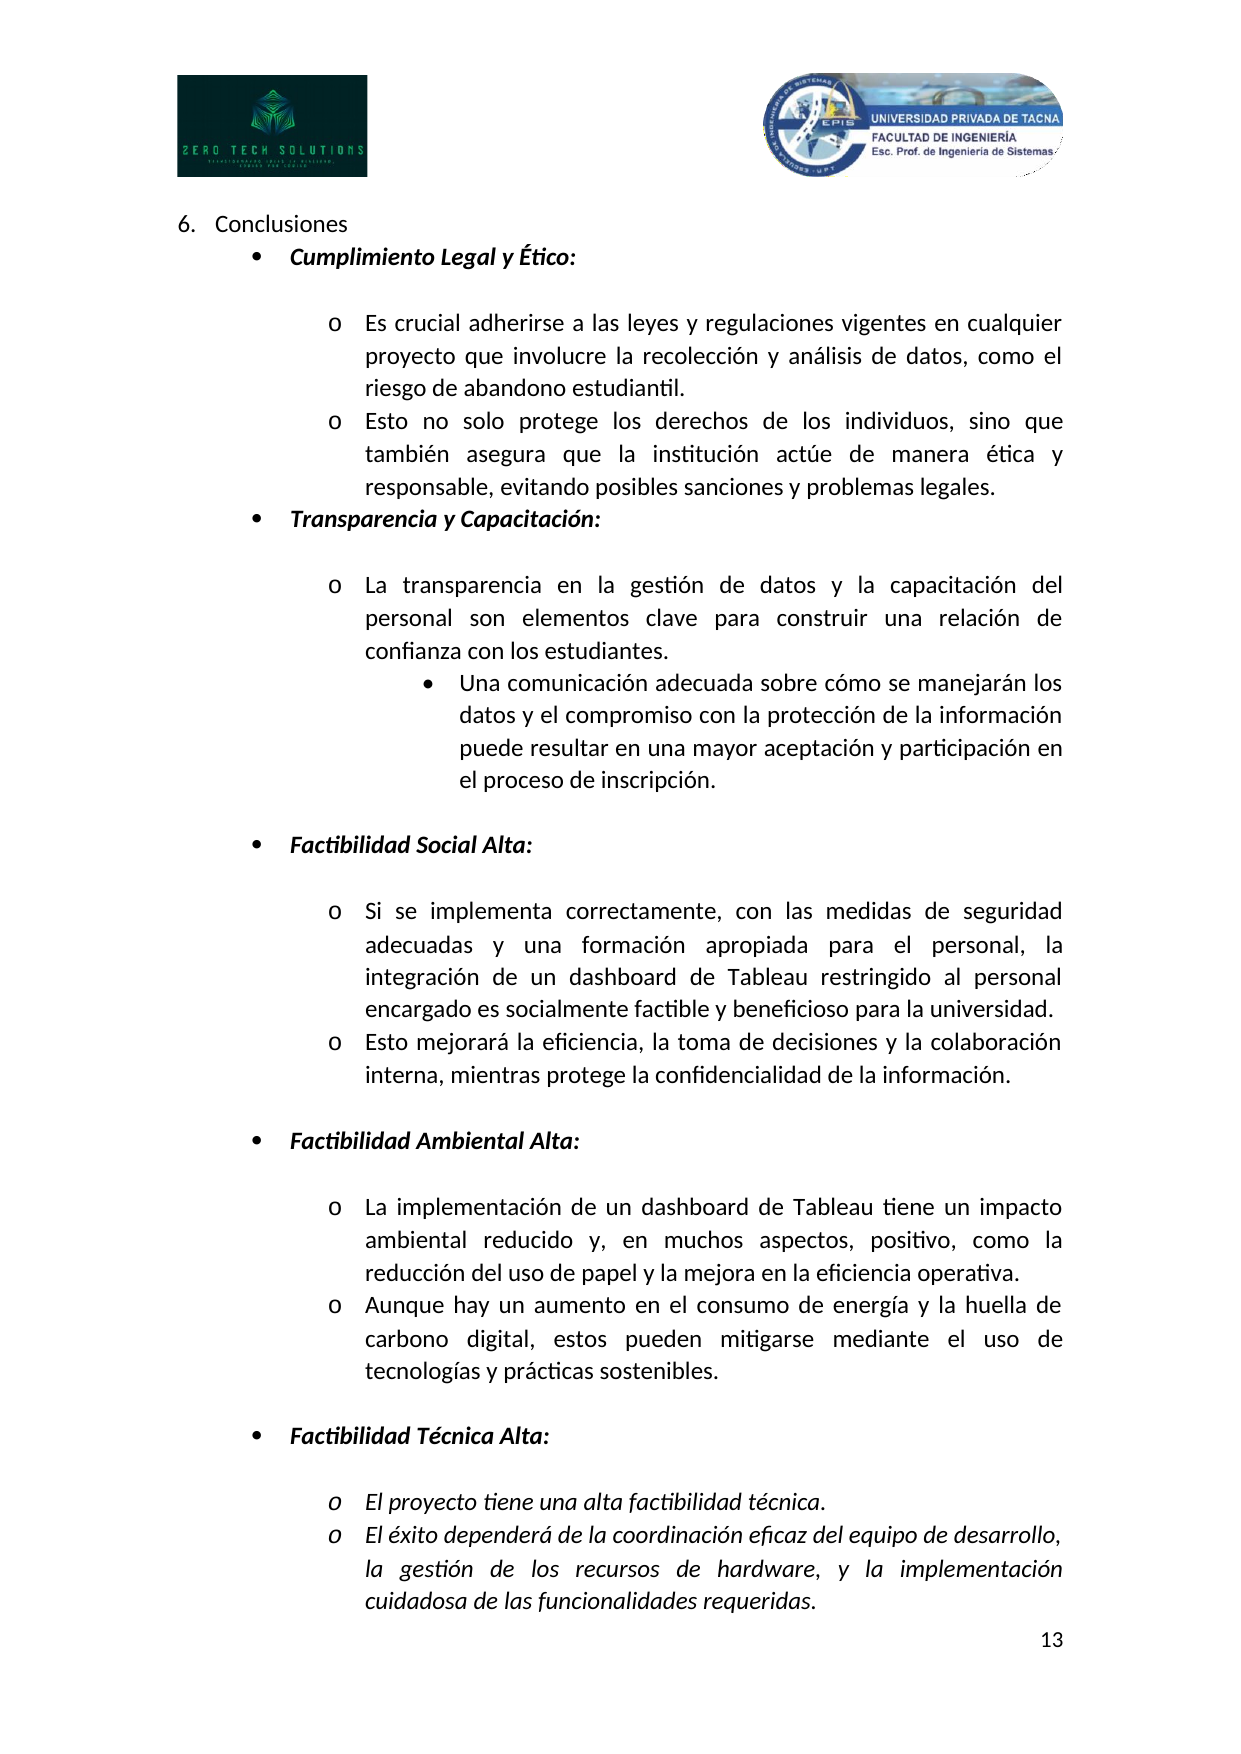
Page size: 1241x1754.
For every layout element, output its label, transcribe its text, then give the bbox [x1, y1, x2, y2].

list Conclusiones [177, 208, 1215, 238]
subtitle Factibilidad Técnica Alta: [252, 1420, 1215, 1451]
list El éxito dependerá de la coordinación eficaz del equipo de desarrollo, la gestión de los recursos de hardware, y la implementación cuidadosa de las funcionalidades requeridas. [327, 1520, 1063, 1615]
subtitle Transparencia y Capacitación: [252, 503, 1215, 534]
list Esto no solo protege los derechos de los individuos, sino que también asegura que la institución actúe de manera ética y responsable, evitando posibles sanciones y problemas legales. [327, 405, 1063, 501]
list La implementación de un dashboard de Tableau tiene un impacto ambiental reducido y, en muchos aspectos, positivo, como la reducción del uso de papel y la mejora en la eficiencia operativa. [327, 1191, 1063, 1287]
picture [177, 75, 368, 177]
list Una comunicación adecuada sobre cómo se manejarán los datos y el compromiso con la protección de la información puede resultar en una mayor aceptación y participación en el proceso de inscripción. [422, 667, 1063, 794]
subtitle Cumplimiento Legal y Ético: [252, 241, 1215, 271]
list Aunque hay un aumento en el consumo de energía y la huella de carbono digital, estos pueden mitigarse mediante el uso de tecnologías y prácticas sostenibles. [327, 1289, 1063, 1386]
subtitle Factibilidad Ambiental Alta: [252, 1125, 1215, 1156]
list La transparencia en la gestión de datos y la capacitación del personal son elementos clave para construir una relación de confianza con los estudiantes. [327, 569, 1063, 665]
subtitle Factibilidad Social Alta: [252, 829, 1215, 860]
list El proyecto tiene una alta factibilidad técnica. [327, 1486, 1215, 1518]
picture [763, 73, 1063, 177]
list Esto mejorará la eficiencia, la toma de decisiones y la colaboración interna, mientras protege la confidencialidad de la información. [327, 1026, 1063, 1090]
list Es crucial adherirse a las leyes y regulaciones vigentes en cualquier proyecto que involucre la recolección y análisis de datos, como el riesgo de abandono estudiantil. [327, 307, 1063, 403]
list Si se implementa correctamente, con las medidas de seguridad adecuadas y una formación apropiada para el personal, la integración de un dashboard de Tableau restringido al personal encargado es socialmente factible y beneficioso para la universidad. [327, 895, 1063, 1024]
